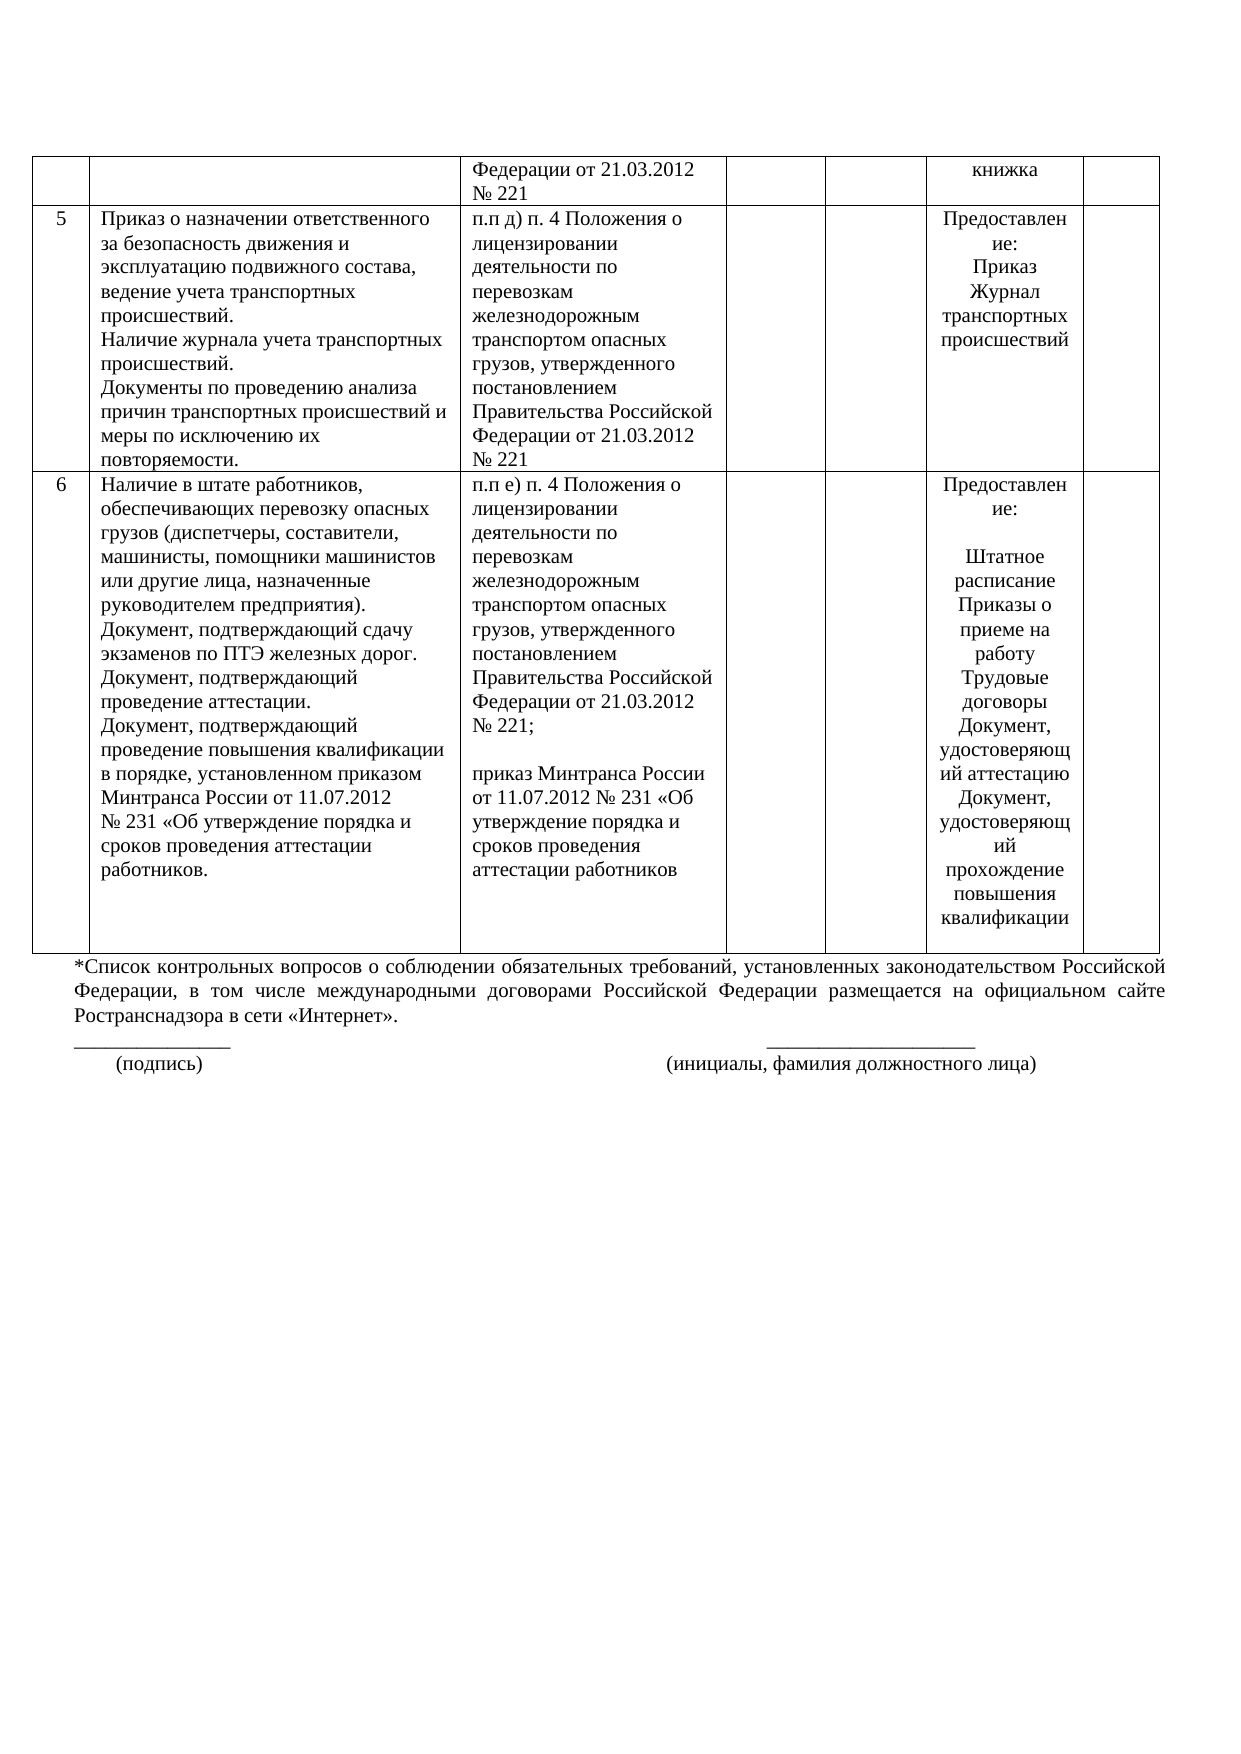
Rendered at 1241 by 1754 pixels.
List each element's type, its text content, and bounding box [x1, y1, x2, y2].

table_cell 5 [33, 206, 89, 471]
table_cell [927, 157, 1083, 205]
text (подпись) (инициалы, фамилия должностного лица) [74, 1051, 1167, 1075]
table_cell [1084, 157, 1159, 205]
table_cell 4 [33, 157, 89, 205]
table_cell [1084, 206, 1159, 471]
table_cell 6 [33, 472, 89, 953]
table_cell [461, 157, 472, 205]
table_cell Приказ о назначении ответственного за безопасность движения и эксплуатацию подвижного состава, ведение учета транспортных происшествий. Наличие журнала учета транспортных происшествий. Документы по проведению анализа причин транспортных происшествий и меры по исключению их повторяемости. [90, 206, 460, 471]
table_cell [826, 157, 926, 205]
table_cell [826, 472, 926, 953]
table_cell Предоставление: Штатное расписание Приказы о приеме на работу Трудовые договоры Документ, удостоверяющий аттестацию Документ, удостоверяющий прохождение повышения квалификации [927, 472, 1083, 953]
text *Список контрольных вопросов о соблюдении обязательных требований, установленных законодательством Российской Федерации, в том числе международными договорами Российской Федерации размещается на официальном сайте Ространснадзора в сети «Интернет». [74, 954, 1167, 1027]
table_cell [727, 206, 825, 471]
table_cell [90, 157, 460, 205]
table_cell [826, 206, 926, 471]
table_cell [727, 472, 825, 953]
table_cell Предоставление: Приказ Журнал транспортных происшествий [927, 206, 1083, 471]
table_cell [727, 157, 825, 205]
table_cell п.п е) п. 4 Положения о лицензировании деятельности по перевозкам железнодорожным транспортом опасных грузов, утвержденного постановлением Правительства Российской Федерации от 21.03.2012 № 221; приказ Минтранса России от 11.07.2012 № 231 «Об утверждение порядка и сроков проведения аттестации работников [461, 472, 726, 953]
text _______________ ____________________ [74, 1027, 1167, 1051]
table_cell Наличие в штате работников, обеспечивающих перевозку опасных грузов (диспетчеры, составители, машинисты, помощники машинистов или другие лица, назначенные руководителем предприятия). Документ, подтверждающий сдачу экзаменов по ПТЭ железных дорог. Документ, подтверждающий проведение аттестации. Документ, подтверждающий проведение повышения квалификации в порядке, установленном приказом Минтранса России от 11.07.2012 № 231 «Об утверждение порядка и сроков проведения аттестации работников. [90, 472, 460, 953]
table_cell п.п д) п. 4 Положения о лицензировании деятельности по перевозкам железнодорожным транспортом опасных грузов, утвержденного постановлением Правительства Российской Федерации от 21.03.2012 № 221 [461, 206, 726, 471]
table_cell [1084, 472, 1159, 953]
